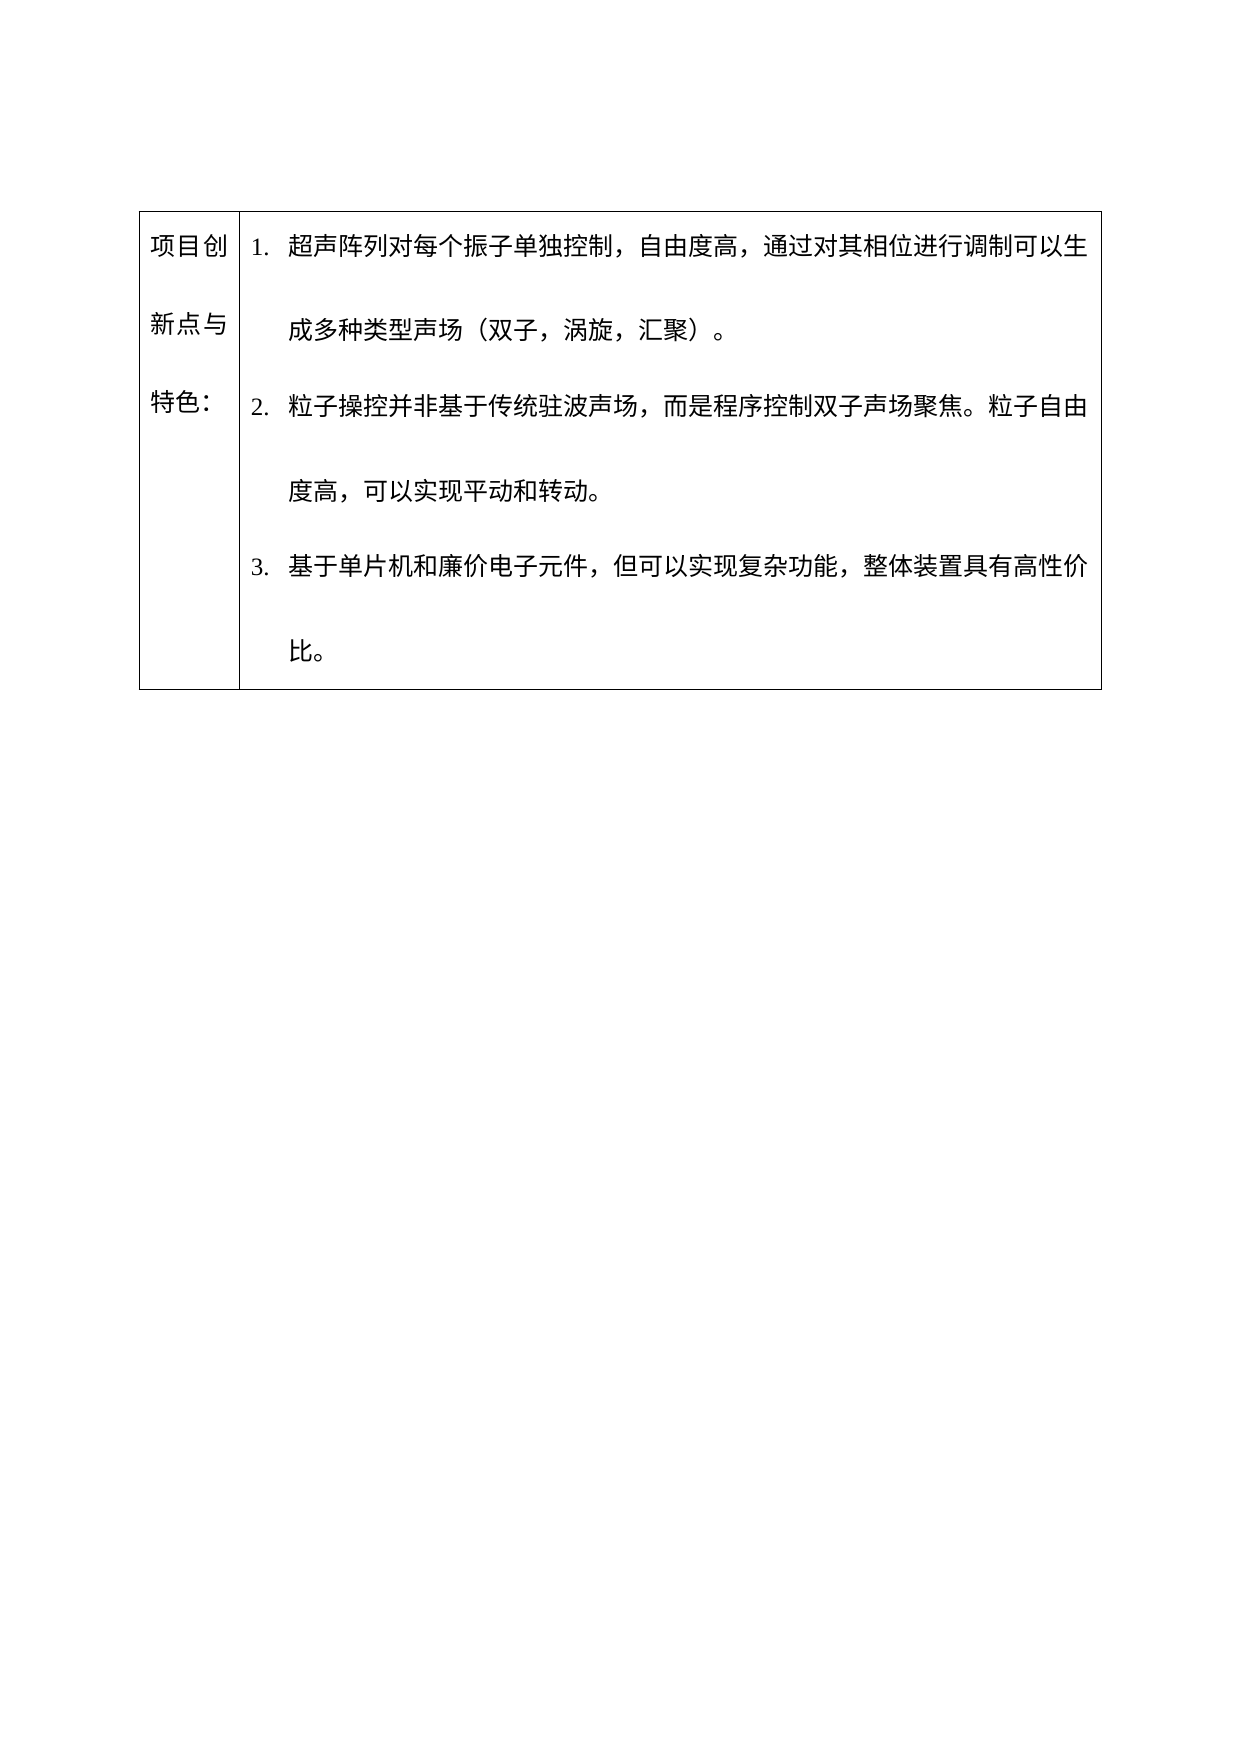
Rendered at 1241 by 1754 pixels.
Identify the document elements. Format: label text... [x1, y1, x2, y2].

table_cell 项目创新点与特色： [140, 212, 239, 689]
table_cell 超声阵列对每个振子单独控制，自由度高，通过对其相位进行调制可以生成多种类型声场（双子，涡旋，汇聚）。 粒子操控并非基于传统驻波声场，而是程序控制双子声场聚焦。粒子自由度高，可以实现平动和转动。 基于单片机和廉价电子元件，但可以实现复杂功能，整体装置具有高性价比。 [240, 212, 1101, 689]
